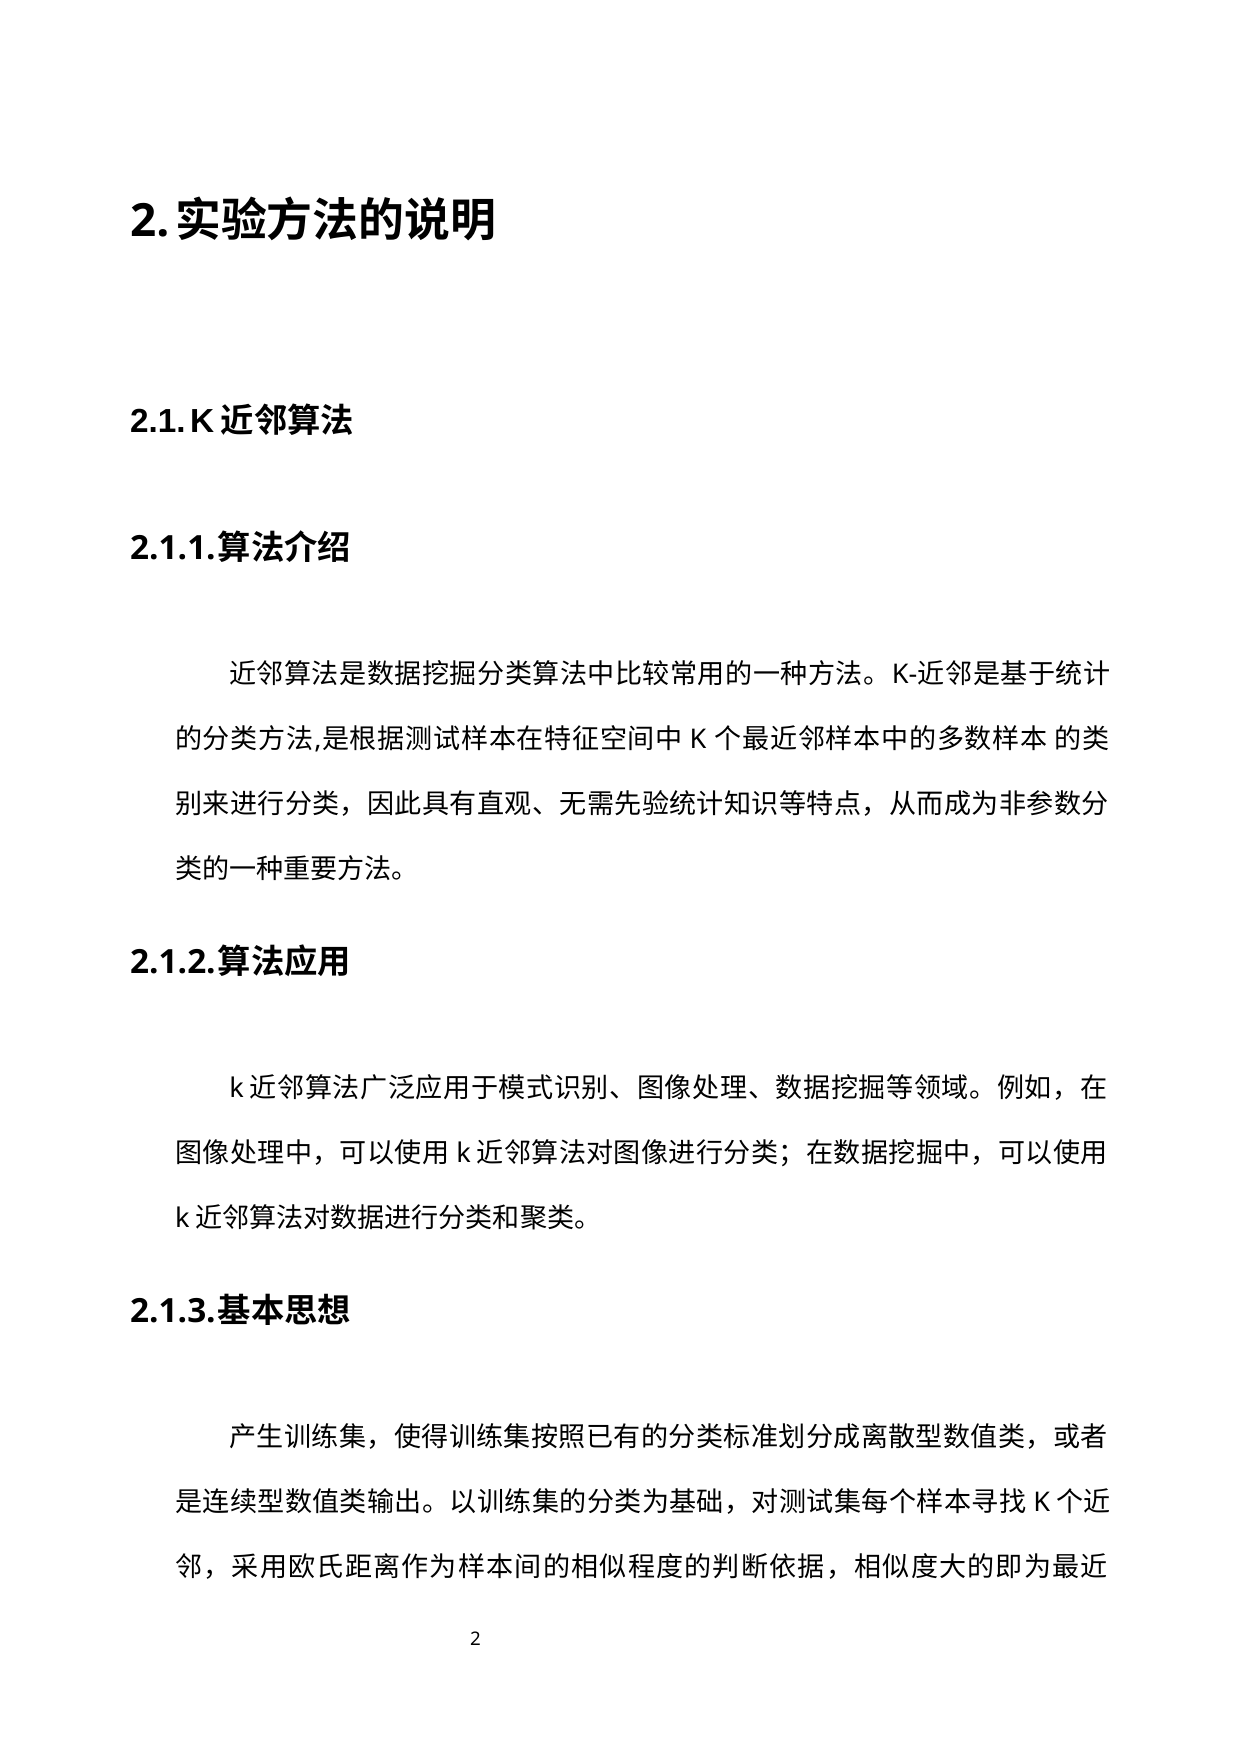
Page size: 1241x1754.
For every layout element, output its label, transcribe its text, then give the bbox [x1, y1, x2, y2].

subtitle 实验方法的说明 [130, 168, 1110, 265]
subtitle K近邻算法 [130, 393, 1110, 458]
subtitle 算法介绍 [130, 519, 1110, 584]
text k近邻算法广泛应用于模式识别、图像处理、数据挖掘等领域。例如，在图像处理中，可以使用k近邻算法对图像进行分类；在数据挖掘中，可以使用k近邻算法对数据进行分类和聚类。 [175, 1060, 1110, 1255]
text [175, 1409, 1110, 1539]
subtitle 基本思想 [130, 1282, 1110, 1347]
text 近邻算法是数据挖掘分类算法中比较常用的一种方法。K-近邻是基于统计 的分类方法,是根据测试样本在特征空间中K 个最近邻样本中的多数样本 的类别来进行分类，因此具有直观、无需先验统计知识等特点，从而成为非参数分类的一种重要方法。 [175, 646, 1110, 906]
subtitle 算法应用 [130, 933, 1110, 998]
